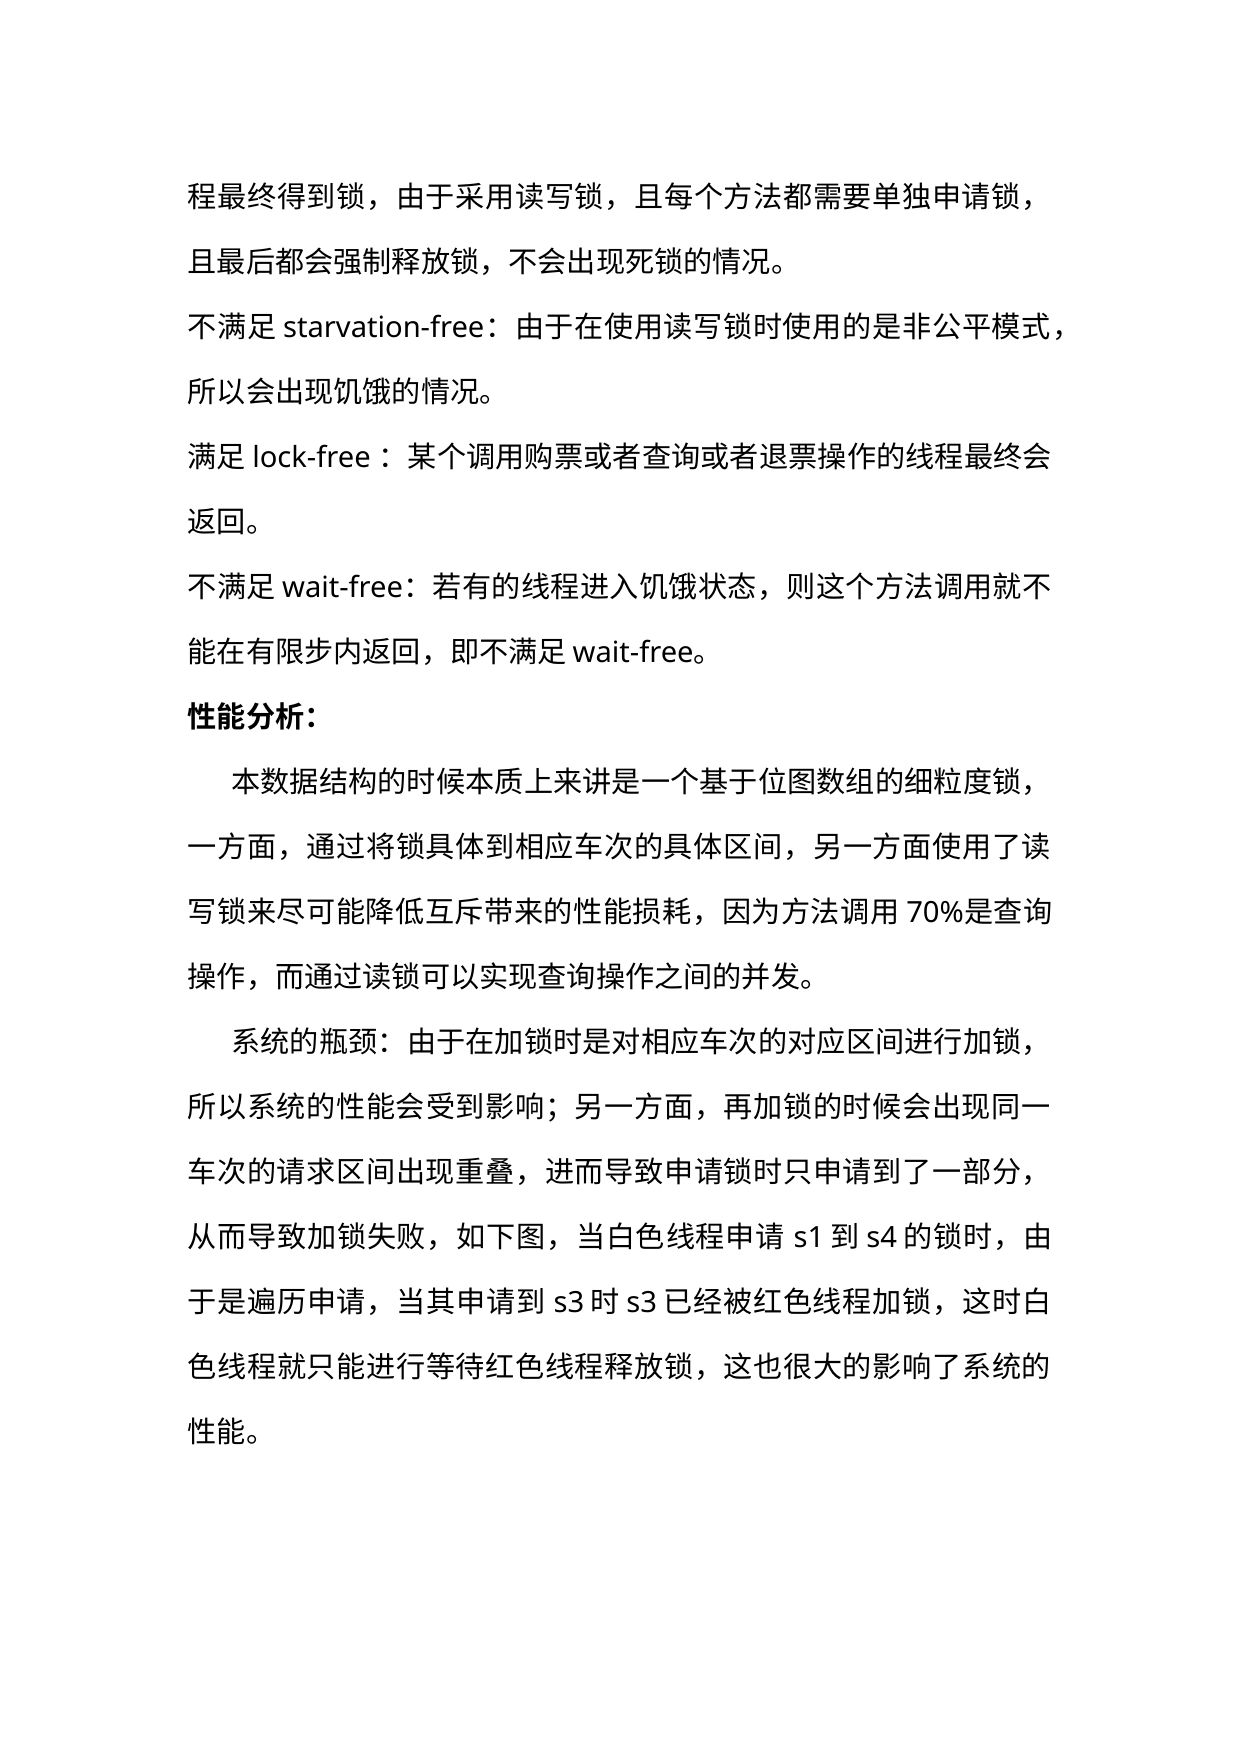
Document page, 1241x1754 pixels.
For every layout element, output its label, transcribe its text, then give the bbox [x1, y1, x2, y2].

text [187, 162, 1053, 292]
text 性能分析： [187, 682, 1053, 747]
text 不满足starvation-free：由于在使用读写锁时使用的是非公平模式，所以会出现饥饿的情况。 [187, 292, 1053, 422]
text 本数据结构的时候本质上来讲是一个基于位图数组的细粒度锁，一方面，通过将锁具体到相应车次的具体区间，另一方面使用了读写锁来尽可能降低互斥带来的性能损耗，因为方法调用70%是查询操作，而通过读锁可以实现查询操作之间的并发。 [187, 747, 1053, 1007]
text 不满足wait-free：若有的线程进入饥饿状态，则这个方法调用就不能在有限步内返回，即不满足wait-free。 [187, 552, 1053, 682]
text 系统的瓶颈：由于在加锁时是对相应车次的对应区间进行加锁，所以系统的性能会受到影响；另一方面，再加锁的时候会出现同一车次的请求区间出现重叠，进而导致申请锁时只申请到了一部分，从而导致加锁失败，如下图，当白色线程申请s1到s4的锁时，由于是遍历申请，当其申请到s3时s3已经被红色线程加锁，这时白色线程就只能进行等待红色线程释放锁，这也很大的影响了系统的性能。 [187, 1007, 1053, 1462]
text 满足lock-free ：某个调用购票或者查询或者退票操作的线程最终会返回。 [187, 422, 1053, 552]
